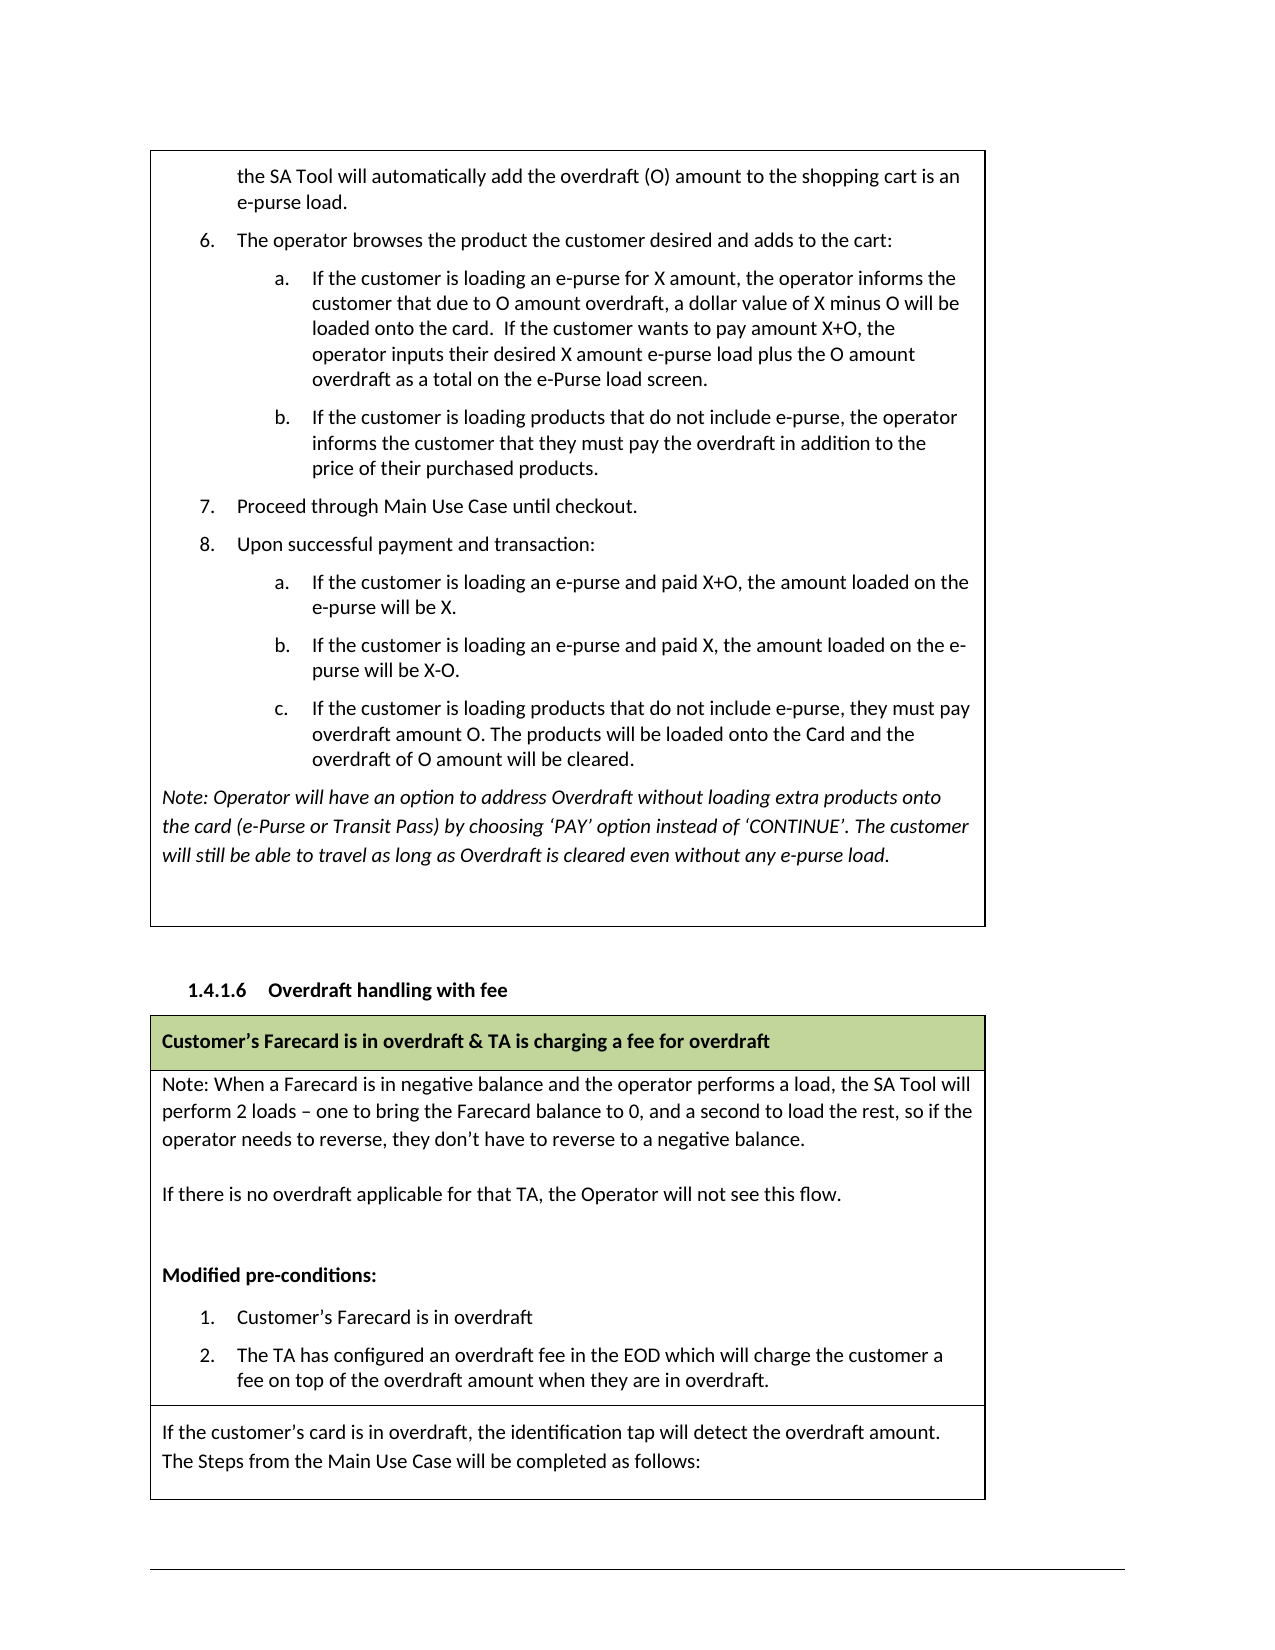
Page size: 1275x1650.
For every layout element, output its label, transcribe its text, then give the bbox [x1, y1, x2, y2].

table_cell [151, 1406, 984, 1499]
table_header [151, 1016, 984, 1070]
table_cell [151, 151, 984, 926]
subtitle Overdraft handling with fee [187, 977, 1125, 1003]
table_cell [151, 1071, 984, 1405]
